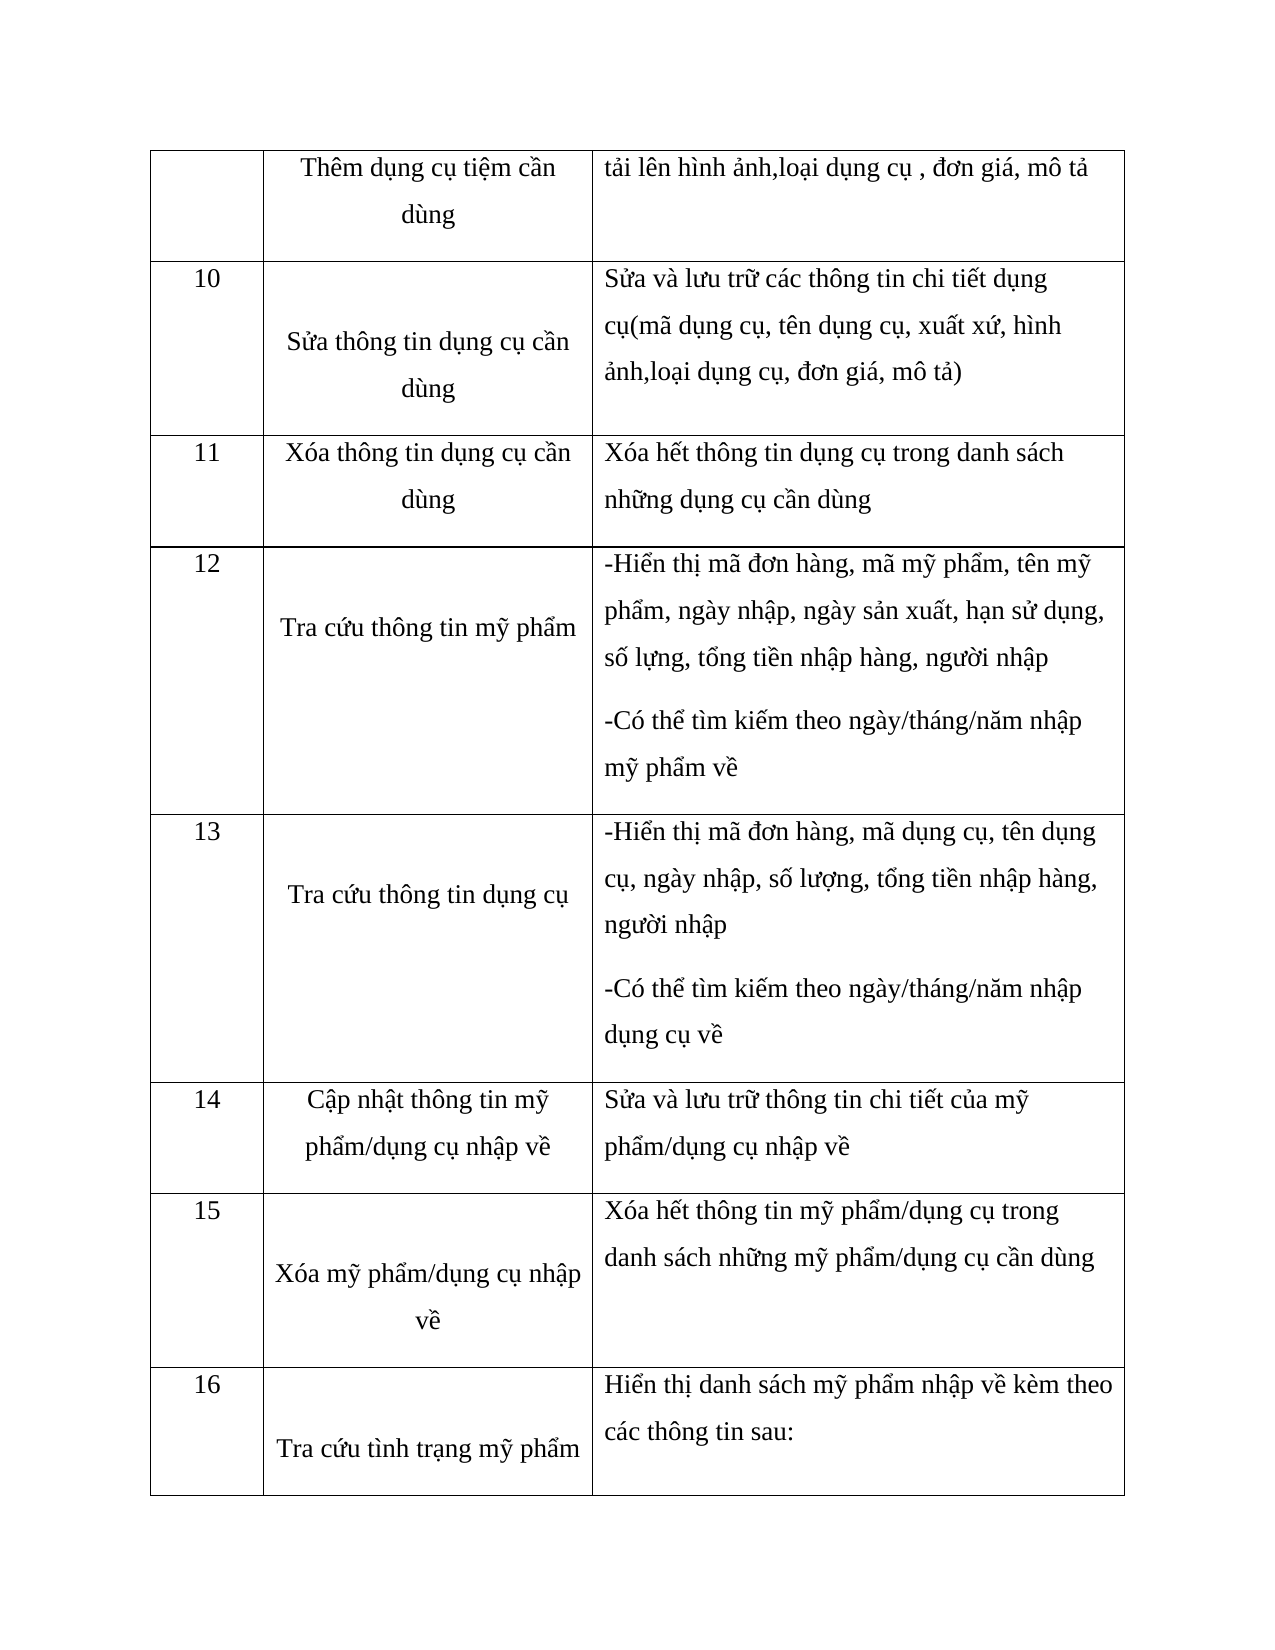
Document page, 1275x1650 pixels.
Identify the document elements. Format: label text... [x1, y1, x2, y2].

table_cell 9 [151, 151, 263, 261]
table_cell Hiển thị danh sách mỹ phẩm nhập về kèm theo các thông tin sau: Mã mỹ phẩm, tên mỹ phẩm, số lượng tốt, số lượng đã sử dụng, số lượng hết hạn [593, 1368, 1124, 1495]
table_cell Xóa hết thông tin mỹ phẩm/dụng cụ trong danh sách những mỹ phẩm/dụng cụ cần dùng [593, 1194, 1124, 1367]
table_cell Sửa thông tin dụng cụ cần dùng [264, 262, 592, 435]
table_cell 12 [151, 548, 263, 814]
table_cell 11 [151, 436, 263, 546]
table_cell -Hiển thị mã đơn hàng, mã mỹ phẩm, tên mỹ phẩm, ngày nhập, ngày sản xuất, hạn sử dụng, số lựng, tổng tiền nhập hàng, người nhập -Có thể tìm kiếm theo ngày/tháng/năm nhập mỹ phẩm về [593, 548, 1124, 814]
table_cell 15 [151, 1194, 263, 1367]
table_cell 14 [151, 1083, 263, 1193]
table_cell Xóa thông tin dụng cụ cần dùng [264, 436, 592, 546]
table_cell 13 [151, 815, 263, 1082]
table_cell Tra cứu thông tin dụng cụ [264, 815, 592, 1082]
table_cell Thêm dụng cụ tiệm cần dùng [264, 151, 592, 261]
table_cell -Hiển thị mã đơn hàng, mã dụng cụ, tên dụng cụ, ngày nhập, số lượng, tổng tiền nhập hàng, người nhập -Có thể tìm kiếm theo ngày/tháng/năm nhập dụng cụ về [593, 815, 1124, 1082]
table_cell Cập nhật thông tin mỹ phẩm/dụng cụ nhập về [264, 1083, 592, 1193]
table_cell Xóa mỹ phẩm/dụng cụ nhập về [264, 1194, 592, 1367]
table_cell Sửa và lưu trữ thông tin chi tiết của mỹ phẩm/dụng cụ nhập về [593, 1083, 1124, 1193]
table_cell 10 [151, 262, 263, 435]
table_cell Xóa hết thông tin dụng cụ trong danh sách những dụng cụ cần dùng [593, 436, 1124, 546]
table_cell 16 [151, 1368, 263, 1495]
table_cell Tra cứu tình trạng mỹ phẩm [264, 1368, 592, 1495]
table_cell Nhập mã dụng cụ, tên dụng cụ, xuất xứ, chọn tải lên hình ảnh,loại dụng cụ , đơn giá, mô tả [593, 151, 1124, 261]
table_cell Sửa và lưu trữ các thông tin chi tiết dụng cụ(mã dụng cụ, tên dụng cụ, xuất xứ, hình ảnh,loại dụng cụ, đơn giá, mô tả) [593, 262, 1124, 435]
table_cell Tra cứu thông tin mỹ phẩm [264, 548, 592, 814]
